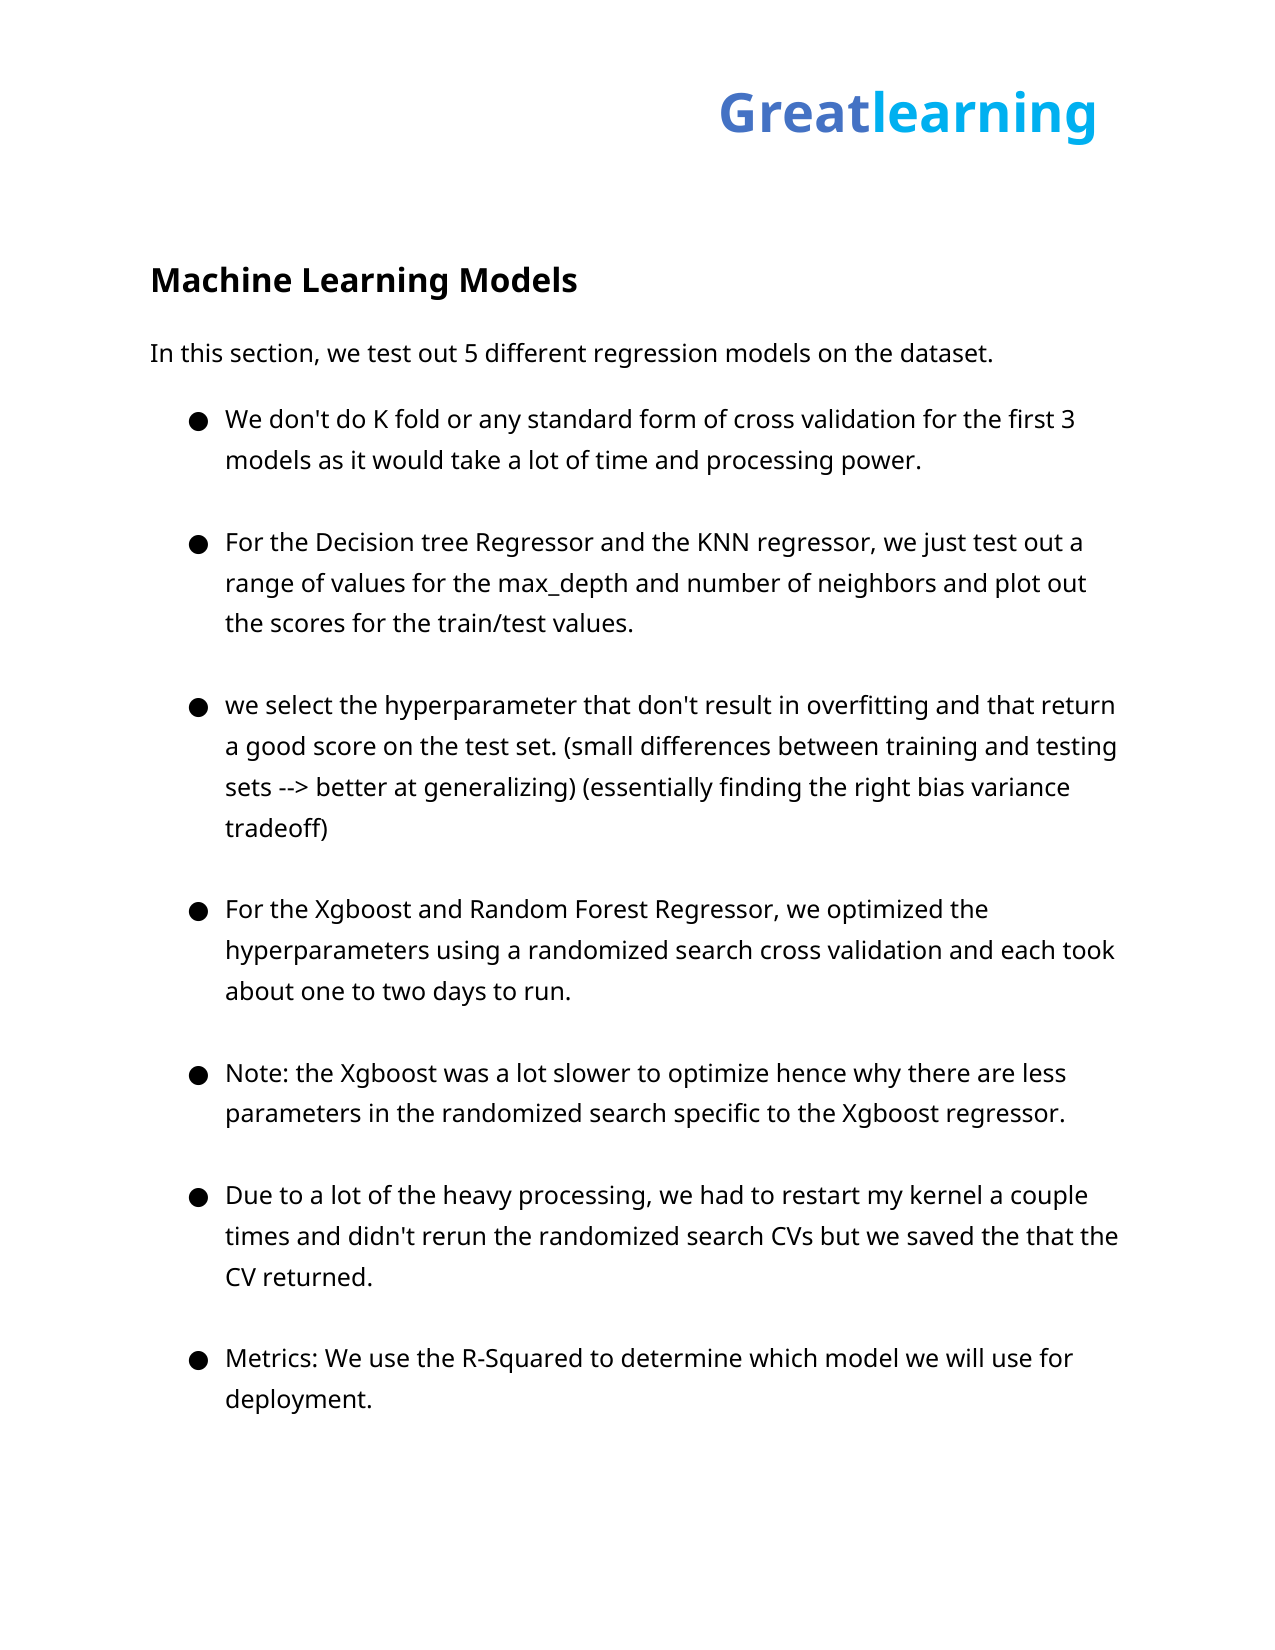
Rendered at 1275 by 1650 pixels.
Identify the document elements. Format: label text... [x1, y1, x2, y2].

list For the Xgboost and Random Forest Regressor, we optimized the hyperparameters using a randomized search cross validation and each took about one to two days to run. [187, 892, 1125, 1048]
list Note: the Xgboost was a lot slower to optimize hence why there are less parameters in the randomized search specific to the Xgboost regressor. [187, 1055, 1125, 1171]
list Metrics: We use the R-Squared to determine which model we will use for deployment. [187, 1341, 1125, 1457]
list We don't do K fold or any standard form of cross validation for the first 3 models as it would take a lot of time and processing power. [187, 402, 1125, 518]
list we select the hyperparameter that don't result in overfitting and that return a good score on the test set. (small differences between training and testing sets --> better at generalizing) (essentially finding the right bias variance tradeoff) [187, 688, 1125, 885]
list Due to a lot of the heavy processing, we had to restart my kernel a couple times and didn't rerun the randomized search CVs but we saved the that the CV returned. [187, 1178, 1125, 1334]
list For the Decision tree Regressor and the KNN regressor, we just test out a range of values for the max_depth and number of neighbors and plot out the scores for the train/test values. [187, 524, 1125, 681]
text Machine Learning Models [150, 257, 1125, 302]
text In this section, we test out 5 different regression models on the dataset. [150, 336, 1125, 370]
